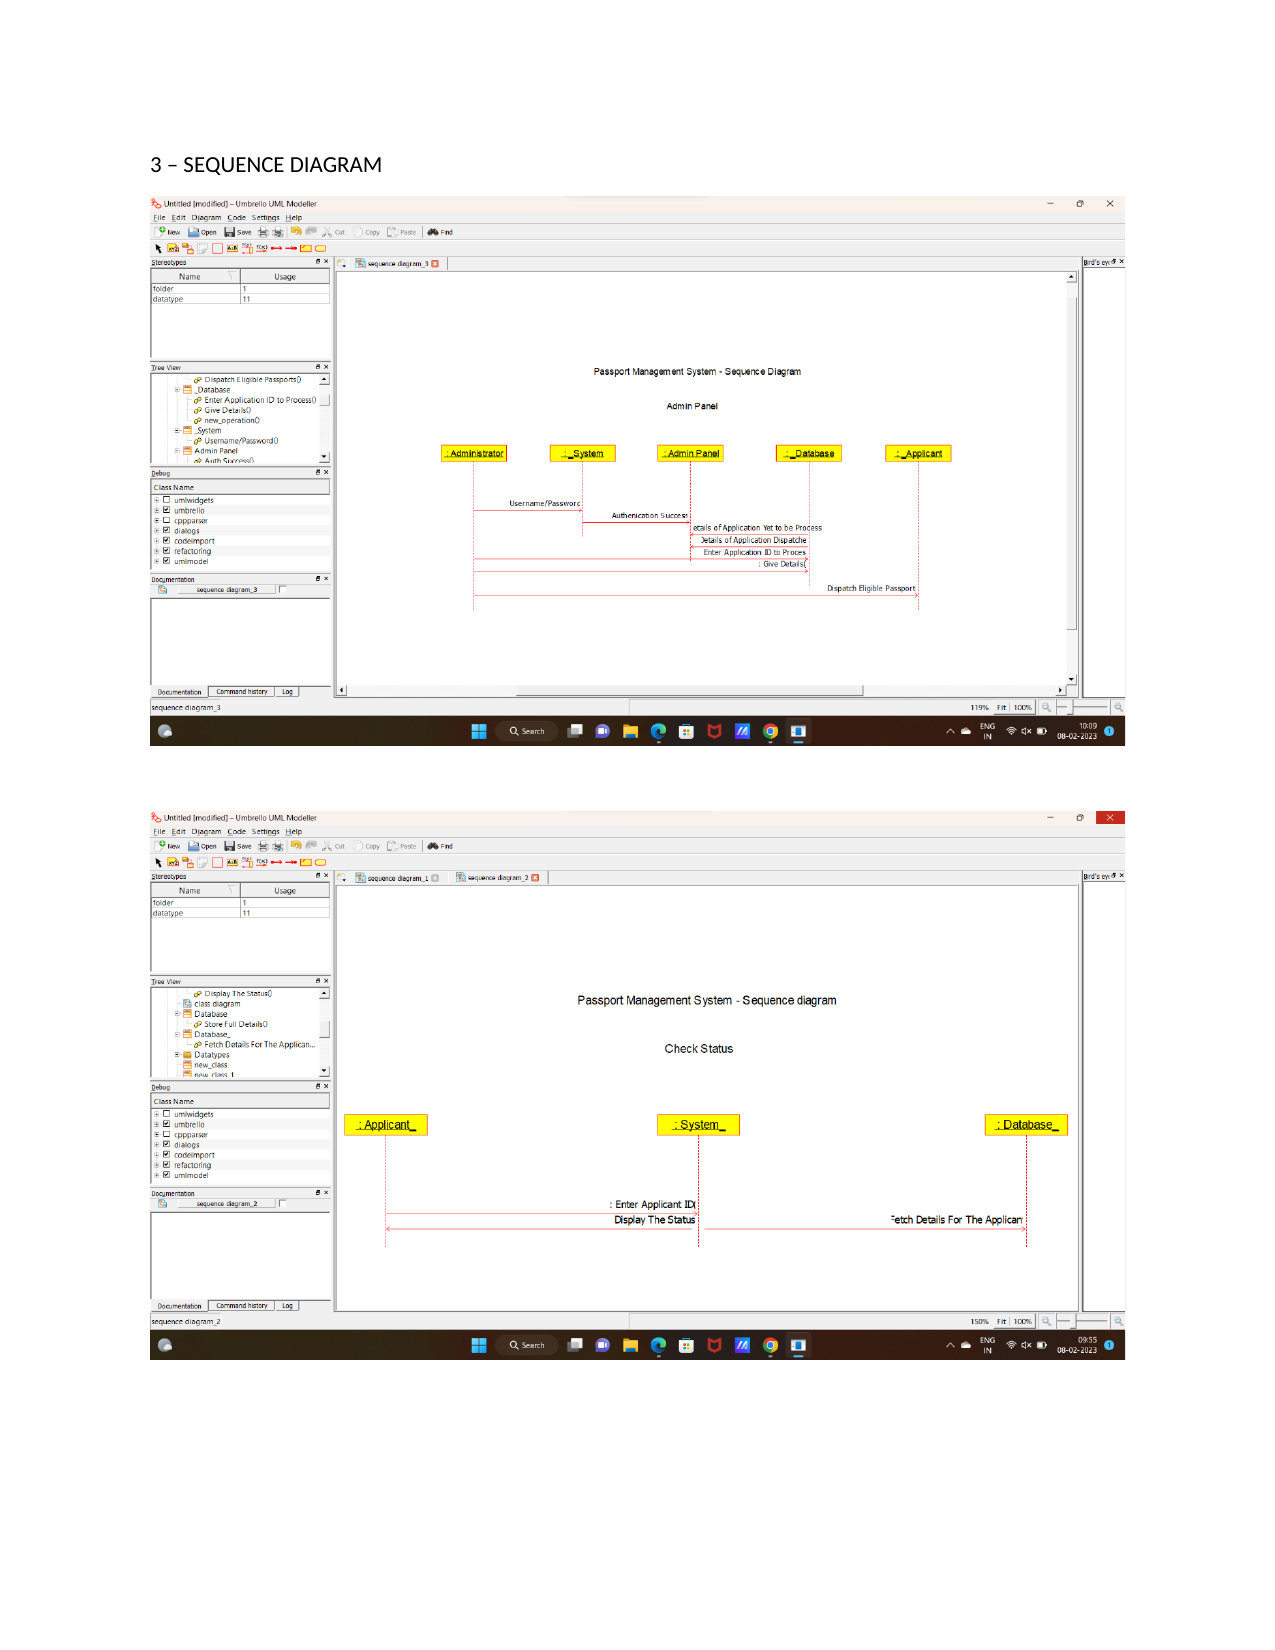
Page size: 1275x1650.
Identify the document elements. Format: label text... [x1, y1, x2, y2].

picture [150, 811, 1125, 1360]
text 3 – SEQUENCE DIAGRAM [150, 150, 1125, 178]
picture [150, 196, 1125, 746]
